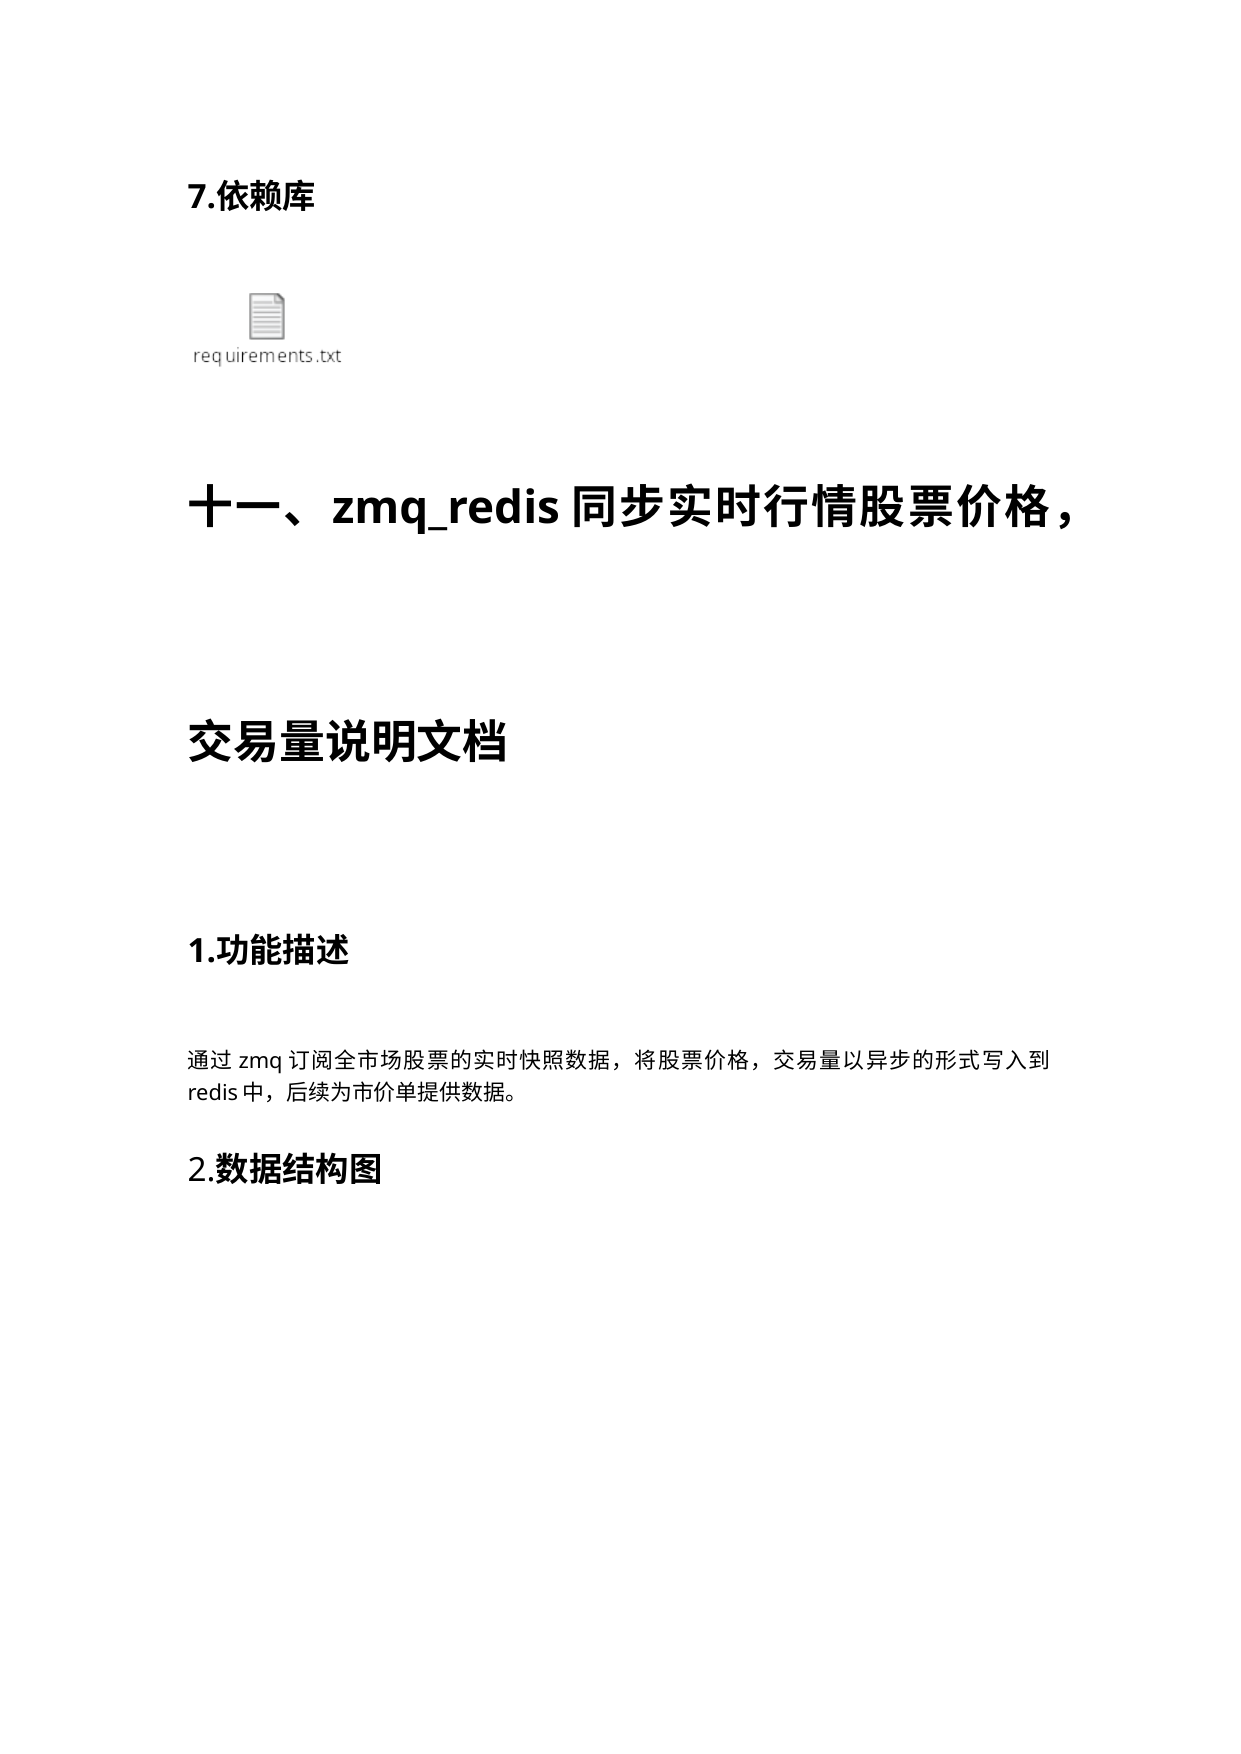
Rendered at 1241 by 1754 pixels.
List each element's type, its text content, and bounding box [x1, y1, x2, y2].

text 通过zmq订阅全市场股票的实时快照数据，将股票价格，交易量以异步的形式写入到redis中，后续为市价单提供数据。 [187, 1042, 1053, 1107]
subtitle 2.数据结构图 [187, 1134, 1053, 1199]
subtitle 1.功能描述 [187, 915, 1053, 980]
subtitle 7.依赖库 [187, 162, 1053, 227]
subtitle 十一、zmq_redis同步实时行情股票价格，交易量说明文档 [187, 455, 1053, 787]
